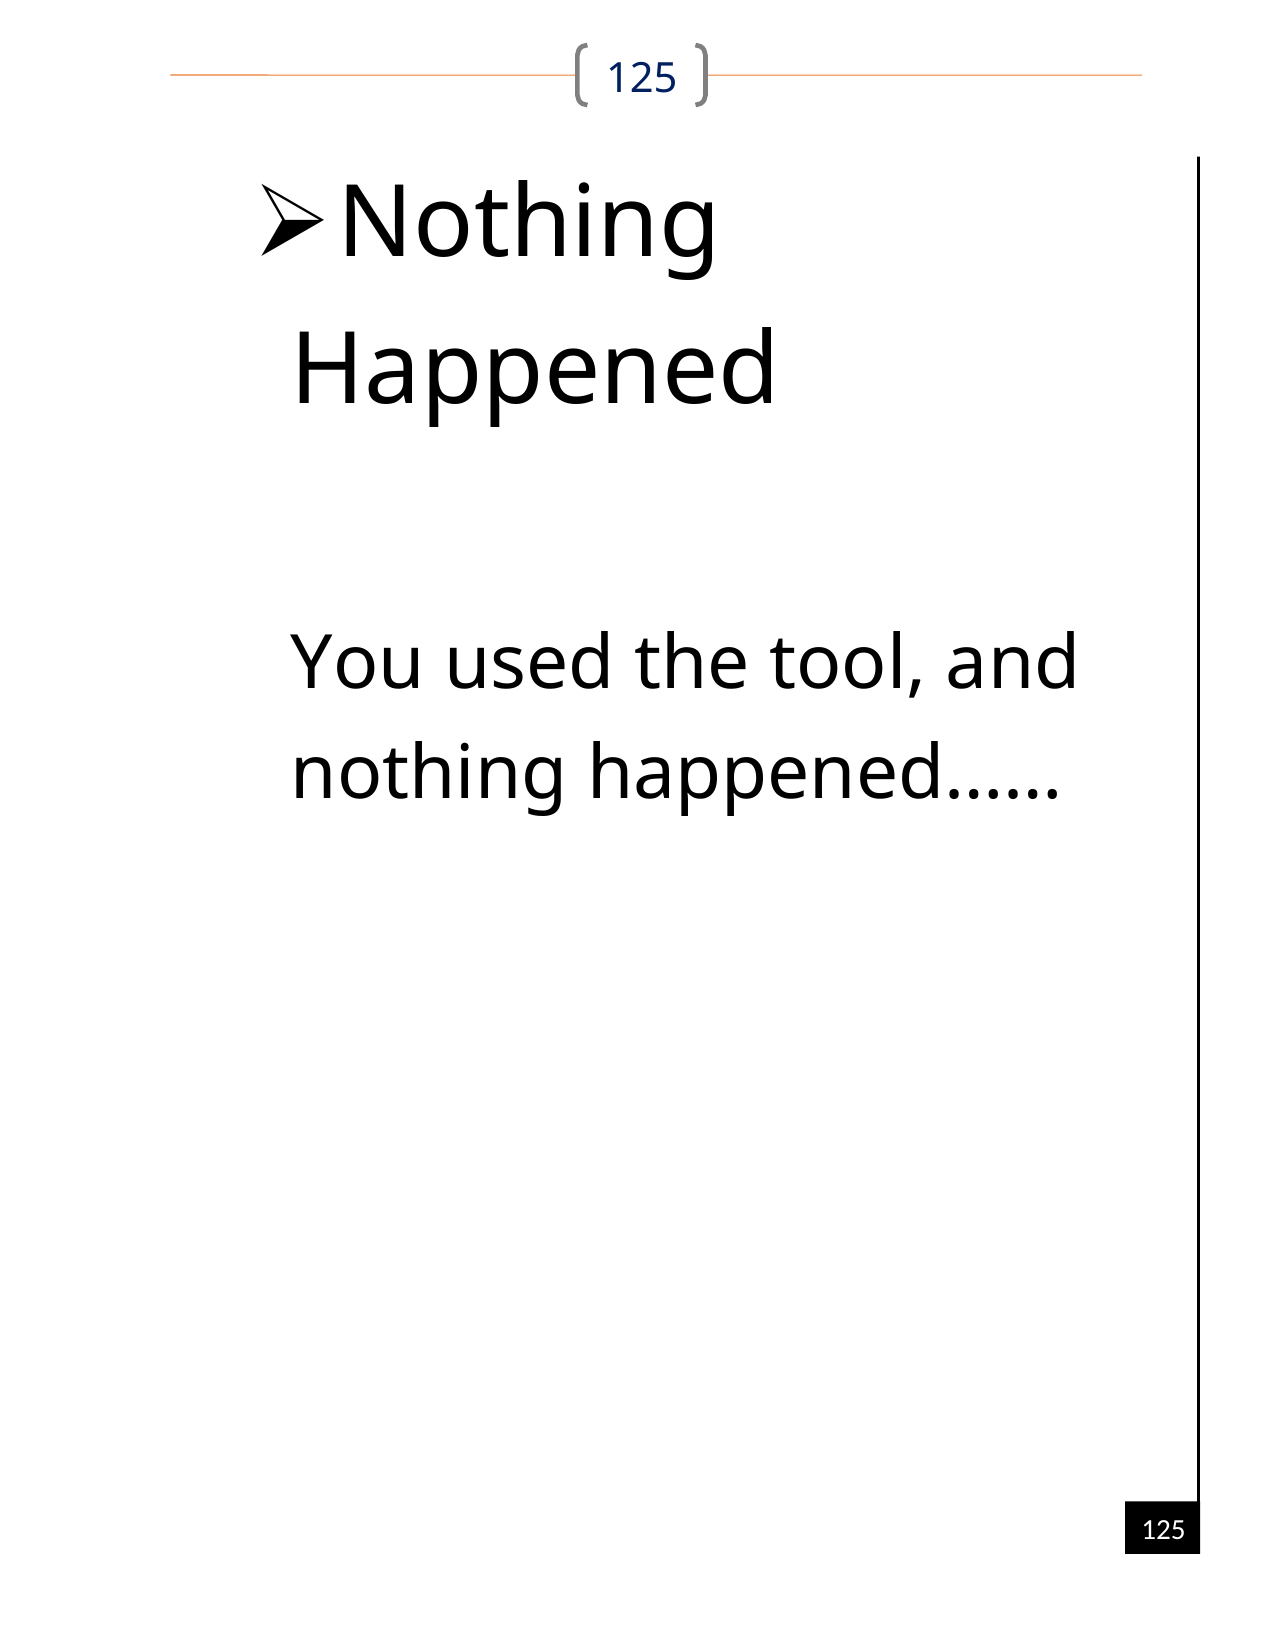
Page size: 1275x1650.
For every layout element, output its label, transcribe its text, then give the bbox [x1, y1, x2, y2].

list You used the tool, and nothing happened…… [291, 608, 1125, 820]
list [253, 150, 1125, 433]
